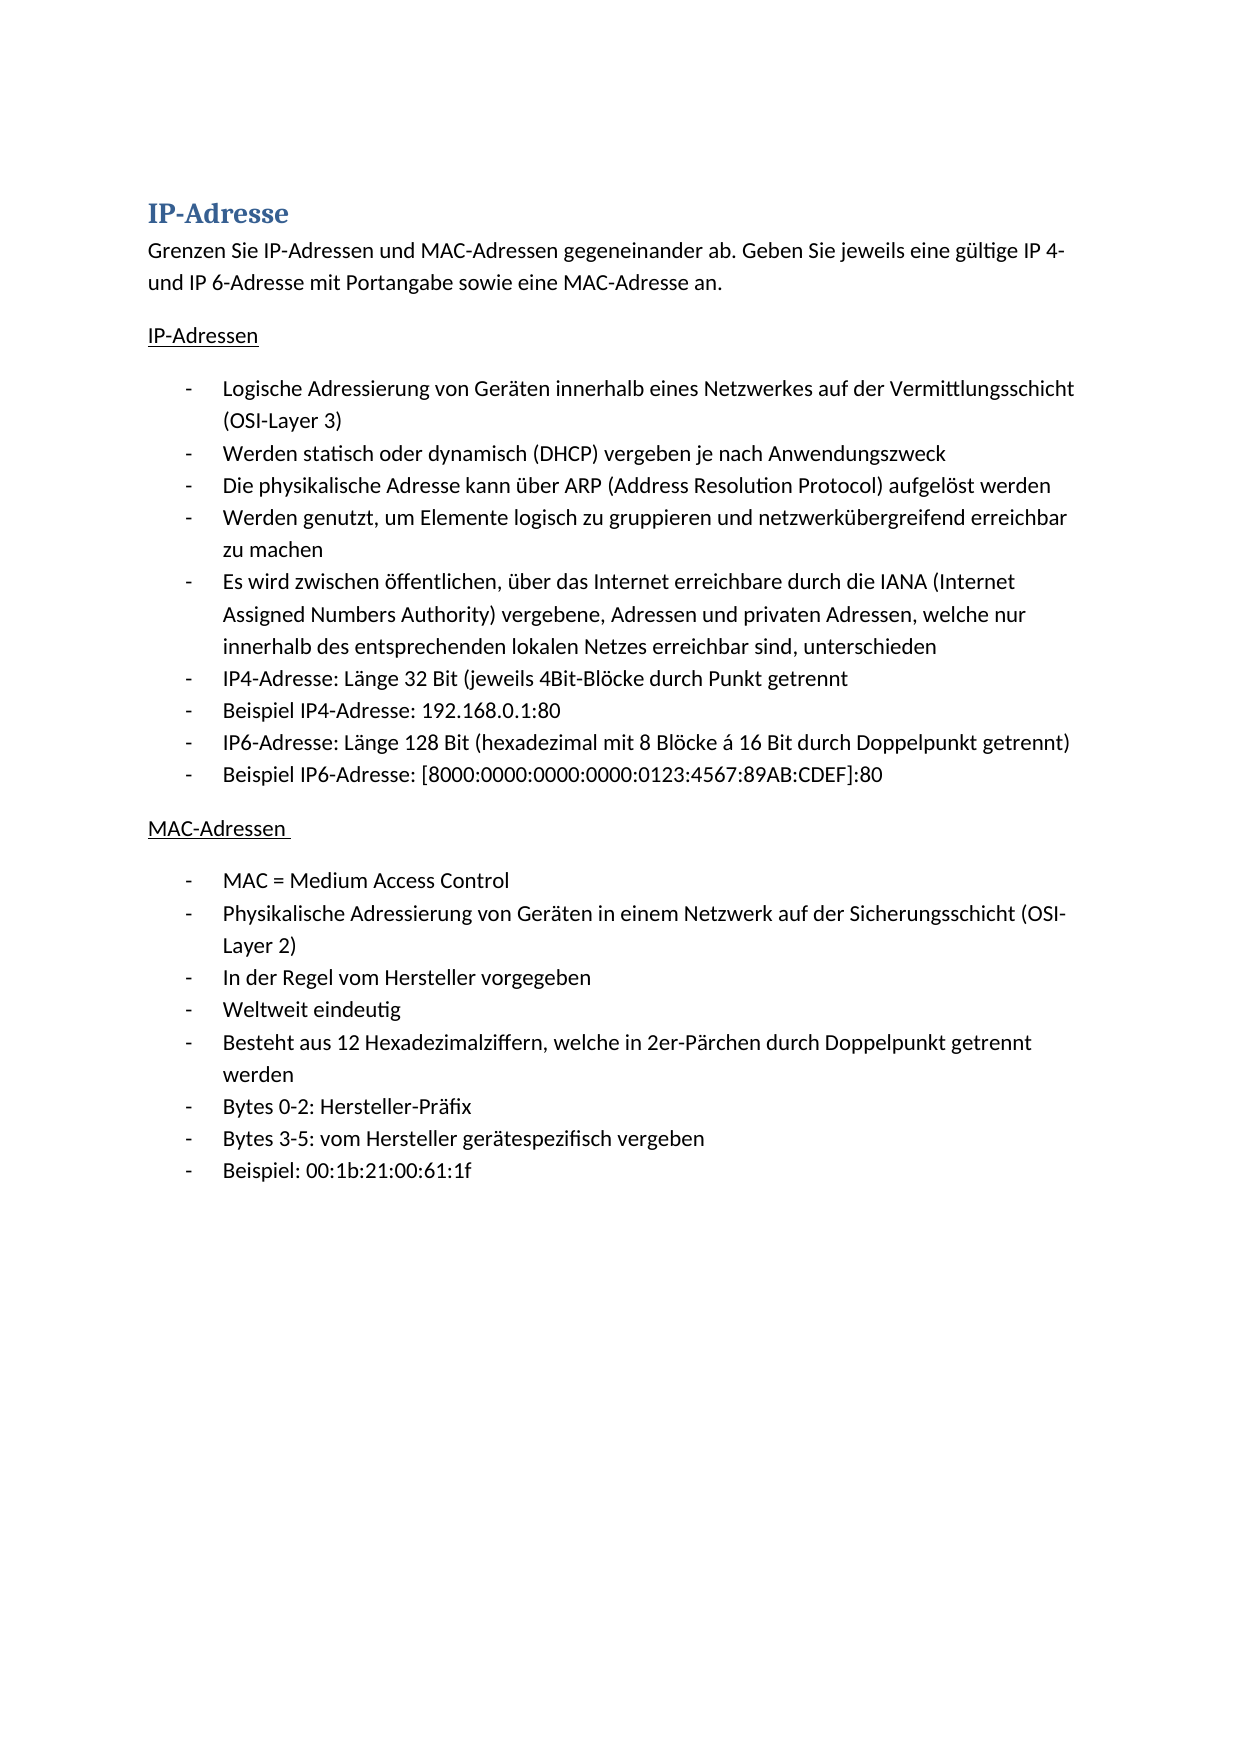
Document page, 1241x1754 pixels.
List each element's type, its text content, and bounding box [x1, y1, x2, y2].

list Werden genutzt, um Elemente logisch zu gruppieren und netzwerkübergreifend erreichbar zu machen [185, 503, 1093, 563]
list Werden statisch oder dynamisch (DHCP) vergeben je nach Anwendungszweck [185, 439, 1093, 467]
list Logische Adressierung von Geräten innerhalb eines Netzwerkes auf der Vermittlungsschicht (OSI-Layer 3) [185, 374, 1093, 434]
text MAC-Adressen [148, 814, 1093, 842]
list Weltweit eindeutig [185, 995, 1093, 1023]
list Bytes 0-2: Hersteller-Präfix [185, 1092, 1093, 1120]
text Grenzen Sie IP-Adressen und MAC-Adressen gegeneinander ab. Geben Sie jeweils eine gültige IP 4- und IP 6-Adresse mit Portangabe sowie eine MAC-Adresse an. [148, 236, 1093, 296]
list Beispiel: 00:1b:21:00:61:1f [185, 1156, 1093, 1184]
list Beispiel IP6-Adresse: [8000:0000:0000:0000:0123:4567:89AB:CDEF]:80 [185, 761, 1093, 789]
list Besteht aus 12 Hexadezimalziffern, welche in 2er-Pärchen durch Doppelpunkt getrennt werden [185, 1028, 1093, 1088]
list IP4-Adresse: Länge 32 Bit (jeweils 4Bit-Blöcke durch Punkt getrennt [185, 664, 1093, 692]
list Physikalische Adressierung von Geräten in einem Netzwerk auf der Sicherungsschicht (OSI-Layer 2) [185, 899, 1093, 959]
list Die physikalische Adresse kann über ARP (Address Resolution Protocol) aufgelöst werden [185, 471, 1093, 499]
list IP6-Adresse: Länge 128 Bit (hexadezimal mit 8 Blöcke á 16 Bit durch Doppelpunkt getrennt) [185, 728, 1093, 756]
list MAC = Medium Access Control [185, 867, 1093, 895]
list Bytes 3-5: vom Hersteller gerätespezifisch vergeben [185, 1124, 1093, 1152]
text IP-Adressen [148, 321, 1093, 349]
subtitle IP-Adresse [148, 198, 1093, 231]
list In der Regel vom Hersteller vorgegeben [185, 963, 1093, 991]
list Es wird zwischen öffentlichen, über das Internet erreichbare durch die IANA (Internet Assigned Numbers Authority) vergebene, Adressen und privaten Adressen, welche nur innerhalb des entsprechenden lokalen Netzes erreichbar sind, unterschieden [185, 567, 1093, 660]
list Beispiel IP4-Adresse: 192.168.0.1:80 [185, 696, 1093, 724]
